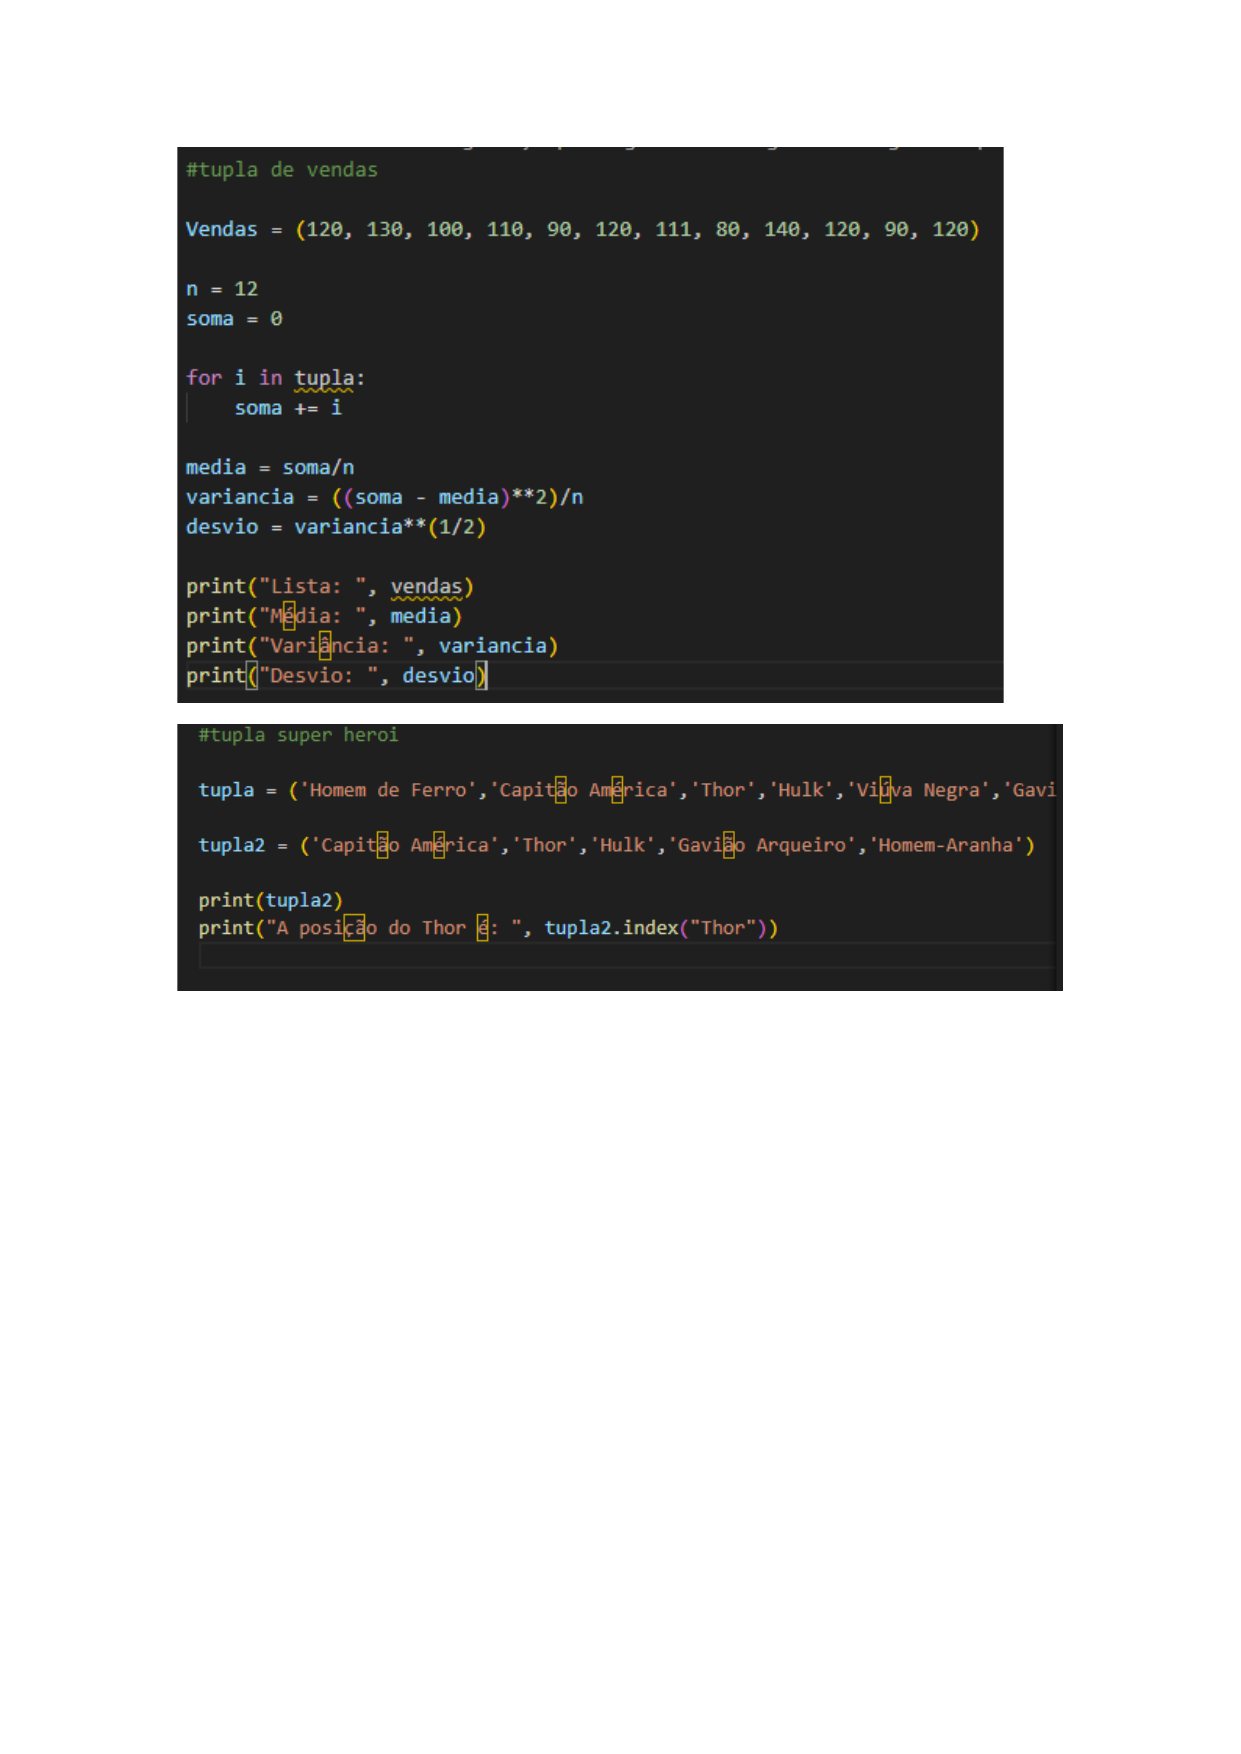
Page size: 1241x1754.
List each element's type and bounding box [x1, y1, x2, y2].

picture [177, 147, 1004, 703]
picture [177, 724, 1063, 991]
